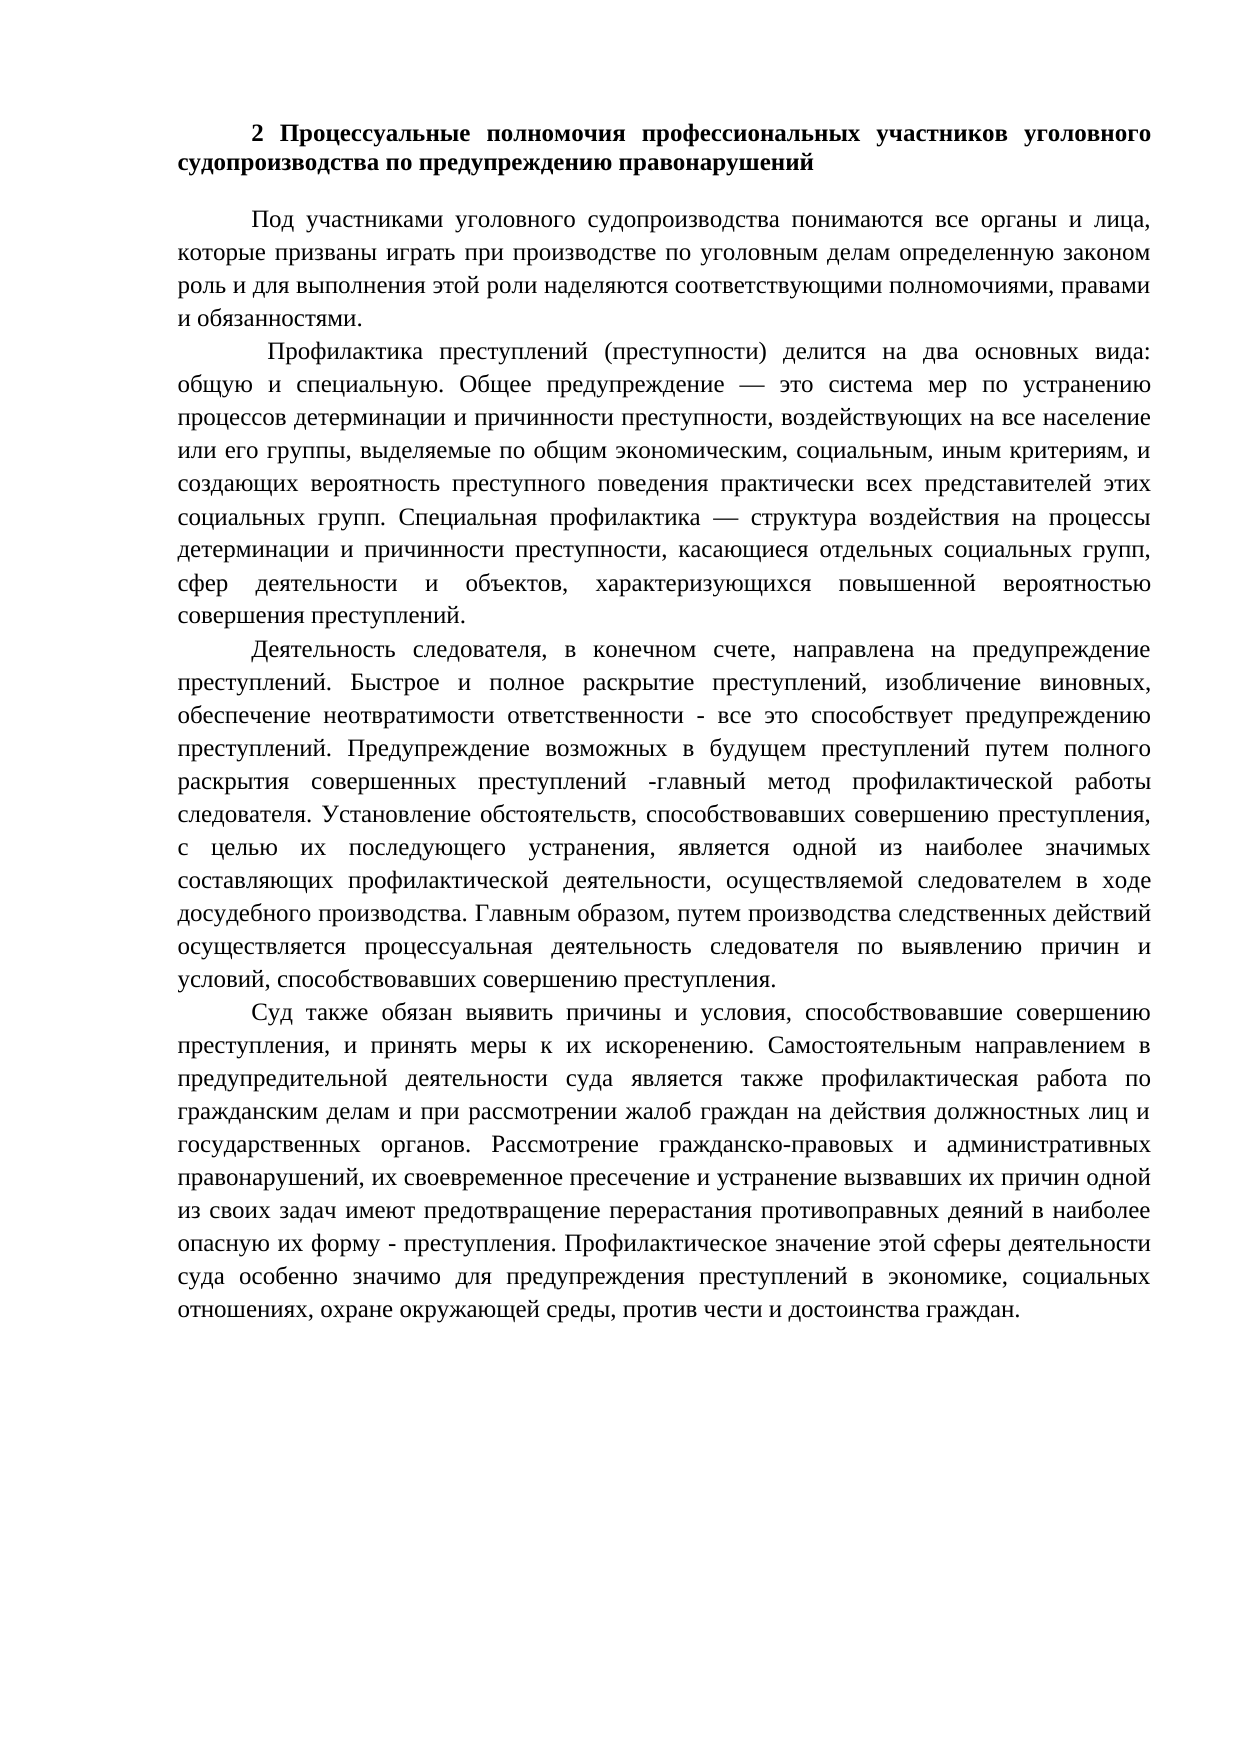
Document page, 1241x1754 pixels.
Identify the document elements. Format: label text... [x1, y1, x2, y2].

text 2 Процессуальные полномочия профессиональных участников уголовного судопроизводства по предупреждению правонарушений [177, 118, 1152, 176]
text Профилактика преступлений (преступности) делится на два основных вида: общую и специальную. Общее предупреждение — это система мер по устранению процессов детерминации и причинности преступности, воздействующих на все население или его группы, выделяемые по общим экономическим, социальным, иным критериям, и создающих вероятность преступного поведения практически всех представителей этих социальных групп. Специальная профилактика — структура воздействия на процессы детерминации и причинности преступности, касающиеся отдельных социальных групп, сфер деятельности и объектов, характеризующихся повышенной вероятностью совершения преступлений. [177, 336, 1152, 629]
text Суд также обязан выявить причины и условия, способствовавшие совершению преступления, и принять меры к их искоренению. Самостоятельным направлением в предупредительной деятельности суда является также профилактическая работа по гражданским делам и при рассмотрении жалоб граждан на действия должностных лиц и государственных органов. Рассмотрение гражданско-правовых и административных правонарушений, их своевременное пресечение и устранение вызвавших их причин одной из своих задач имеют предотвращение перерастания противоправных деяний в наиболее опасную их форму - преступления. Профилактическое значение этой сферы деятельности суда особенно значимо для предупреждения преступлений в экономике, социальных отношениях, охране окружающей среды, против чести и достоинства граждан. [177, 997, 1152, 1323]
text Деятельность следователя, в конечном счете, направлена на предупреждение преступлений. Быстрое и полное раскрытие преступлений, изобличение виновных, обеспечение неотвратимости ответственности - все это способствует предупреждению преступлений. Предупреждение возможных в будущем преступлений путем полного раскрытия совершенных преступлений -главный метод профилактической работы следователя. Установление обстоятельств, способствовавших совершению преступления, с целью их последующего устранения, является одной из наиболее значимых составляющих профилактической деятельности, осуществляемой следователем в ходе досудебного производства. Главным образом, путем производства следственных действий осуществляется процессуальная деятельность следователя по выявлению причин и условий, способствовавших совершению преступления. [177, 634, 1152, 993]
text Под участниками уголовного судопроизводства понимаются все органы и лица, которые призваны играть при производстве по уголовным делам определенную законом роль и для выполнения этой роли наделяются соответствующими полномочиями, правами и обязанностями. [177, 204, 1152, 332]
